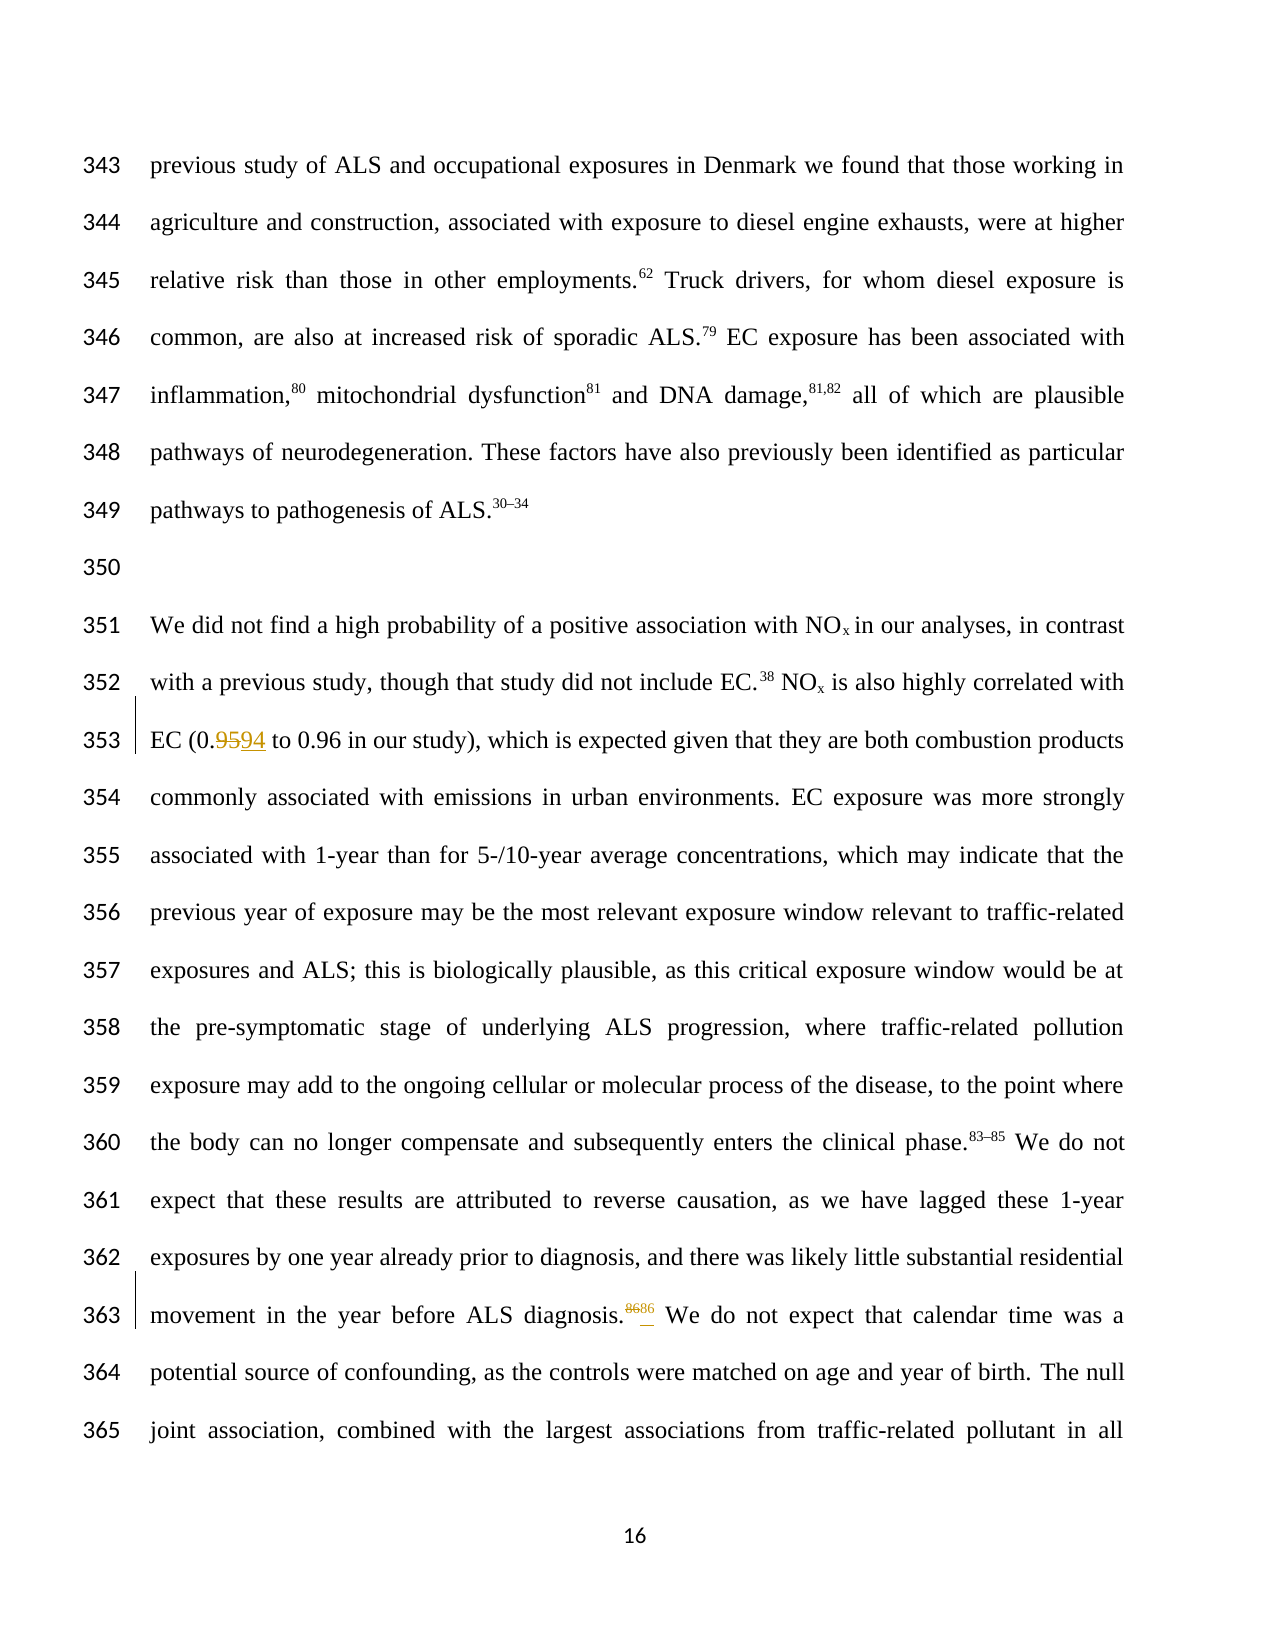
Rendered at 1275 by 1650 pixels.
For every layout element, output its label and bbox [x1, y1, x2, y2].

text [150, 150, 1125, 524]
text [150, 610, 1125, 1444]
